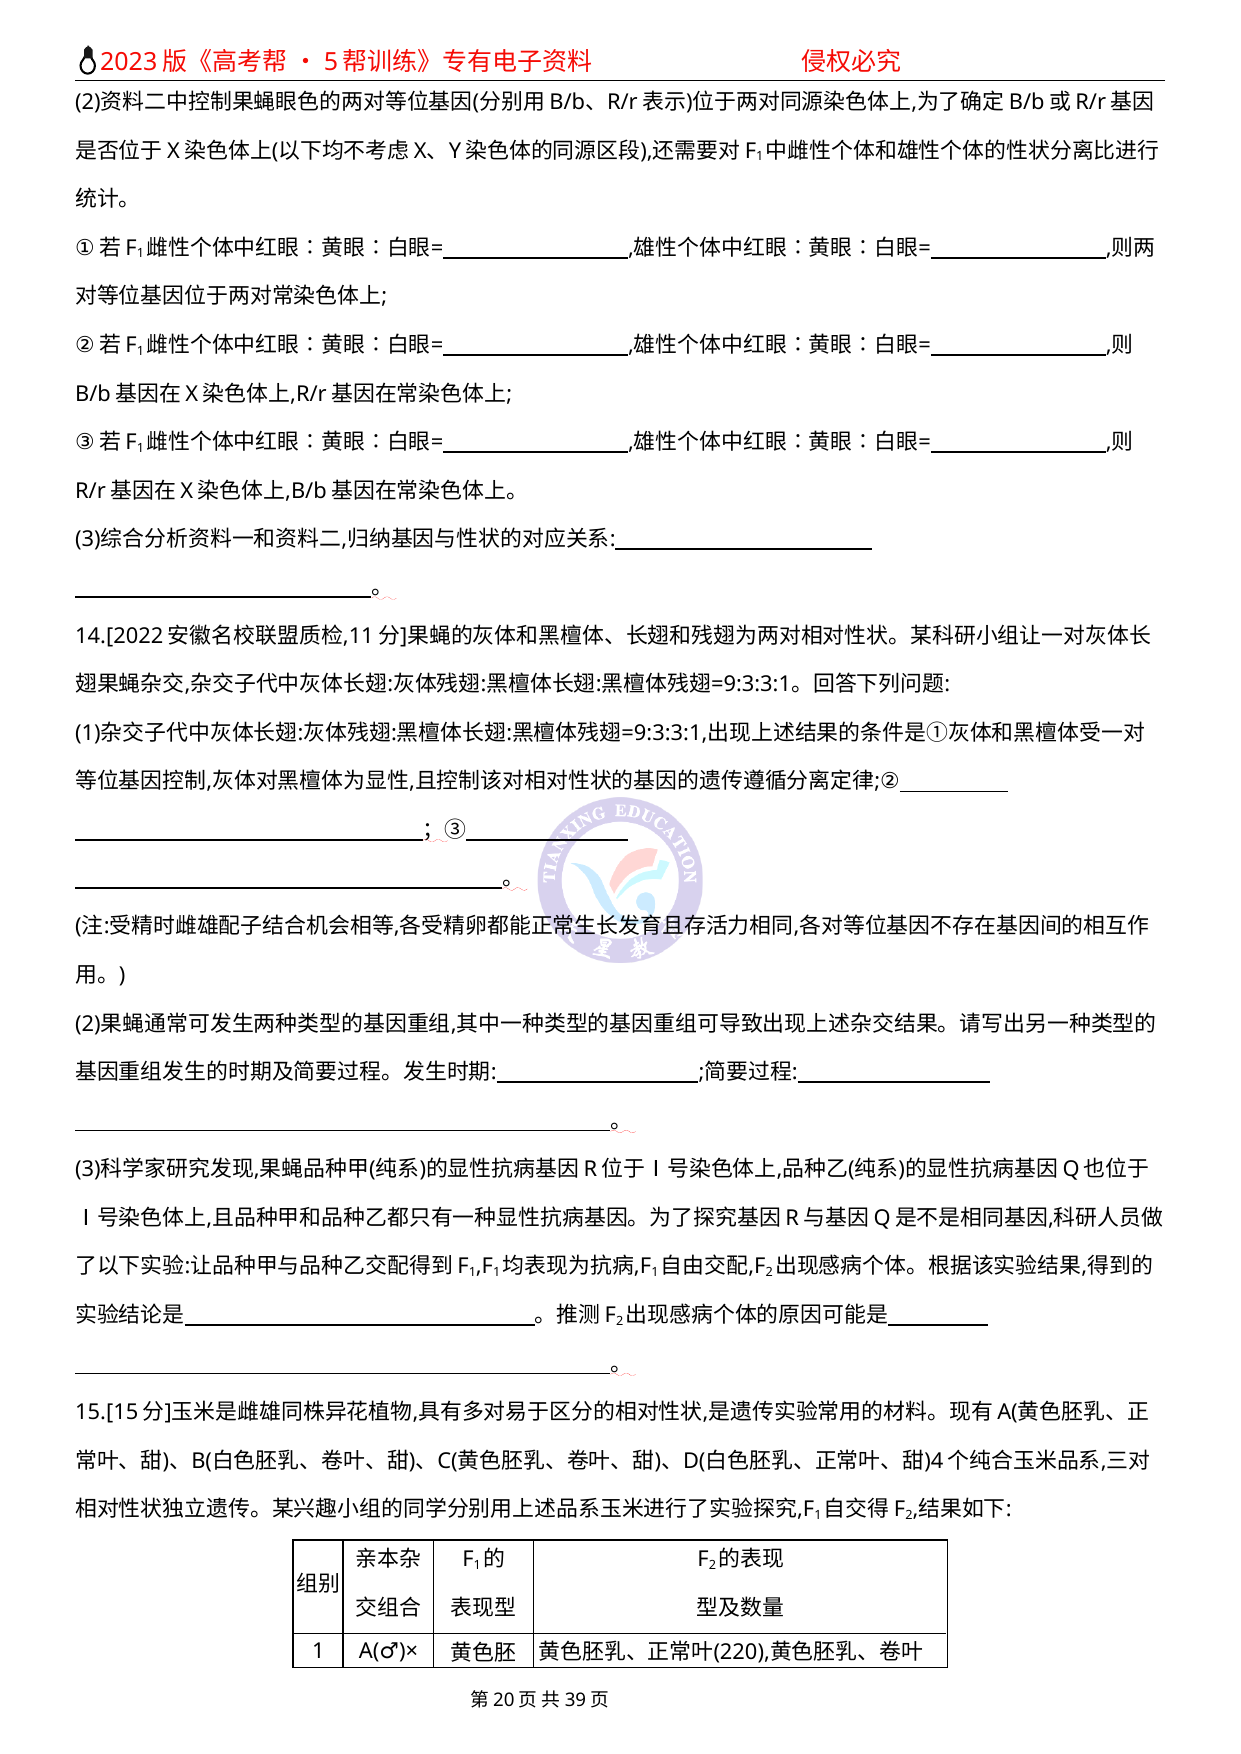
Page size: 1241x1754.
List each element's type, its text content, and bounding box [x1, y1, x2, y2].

text ；③ [75, 811, 1165, 844]
text (2)果蝇通常可发生两种类型的基因重组,其中一种类型的基因重组可导致出现上述杂交结果。请写出另一种类型的基因重组发生的时期及简要过程。发生时期: ;简要过程: [75, 1005, 1165, 1086]
table_header 亲本杂 交组合 [344, 1541, 433, 1632]
text 。 [75, 860, 1165, 892]
text 。 [75, 1102, 1165, 1135]
text 。 [75, 569, 1165, 601]
table_cell 黄色胚乳、 正常叶 [434, 1634, 533, 1667]
table_header 组别 [294, 1541, 342, 1632]
text 。 [75, 1345, 1165, 1378]
table_cell A(♂)× B(♀) [344, 1634, 433, 1667]
table_cell 1 [294, 1634, 342, 1667]
table_header F2的表现 型及数量 [534, 1541, 947, 1632]
text 14.[2022安徽名校联盟质检,11分]果蝇的灰体和黑檀体、长翅和残翅为两对相对性状。某科研小组让一对灰体长翅果蝇杂交,杂交子代中灰体长翅:灰体残翅:黑檀体长翅:黑檀体残翅=9:3:3:1。回答下列问题: [75, 617, 1165, 698]
text (1)杂交子代中灰体长翅:灰体残翅:黑檀体长翅:黑檀体残翅=9:3:3:1,出现上述结果的条件是①灰体和黑檀体受一对等位基因控制,灰体对黑檀体为显性,且控制该对相对性状的基因的遗传遵循分离定律;② [75, 714, 1165, 796]
text (2)资料二中控制果蝇眼色的两对等位基因(分别用B/b、R/r表示)位于两对同源染色体上,为了确定B/b或R/r基因是否位于X染色体上(以下均不考虑X、Y染色体的同源区段),还需要对F1中雌性个体和雄性个体的性状分离比进行统计。 [75, 83, 1165, 213]
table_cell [534, 1633, 947, 1667]
text ②若F1雌性个体中红眼∶黄眼∶白眼= ,雄性个体中红眼∶黄眼∶白眼= ,则B/b基因在X染色体上,R/r基因在常染色体上; [75, 326, 1165, 408]
text (3)综合分析资料一和资料二,归纳基因与性状的对应关系: [75, 521, 1165, 553]
text ①若F1雌性个体中红眼∶黄眼∶白眼= ,雄性个体中红眼∶黄眼∶白眼= ,则两对等位基因位于两对常染色体上; [75, 229, 1165, 311]
text ③若F1雌性个体中红眼∶黄眼∶白眼= ,雄性个体中红眼∶黄眼∶白眼= ,则R/r基因在X染色体上,B/b基因在常染色体上。 [75, 423, 1165, 505]
text (注:受精时雌雄配子结合机会相等,各受精卵都能正常生长发育且存活力相同,各对等位基因不存在基因间的相互作用。) [75, 908, 1165, 989]
text 15.[15分]玉米是雌雄同株异花植物,具有多对易于区分的相对性状,是遗传实验常用的材料。现有A(黄色胚乳、正常叶、甜)、B(白色胚乳、卷叶、甜)、C(黄色胚乳、卷叶、甜)、D(白色胚乳、正常叶、甜)4个纯合玉米品系,三对相对性状独立遗传。某兴趣小组的同学分别用上述品系玉米进行了实验探究,F1自交得F2,结果如下: [75, 1393, 1165, 1523]
text (3)科学家研究发现,果蝇品种甲(纯系)的显性抗病基因R位于Ⅰ号染色体上,品种乙(纯系)的显性抗病基因Q也位于Ⅰ号染色体上,且品种甲和品种乙都只有一种显性抗病基因。为了探究基因R与基因Q是不是相同基因,科研人员做了以下实验:让品种甲与品种乙交配得到F1,F1均表现为抗病,F1自由交配,F2出现感病个体。根据该实验结果,得到的实验结论是 。推测F2出现感病个体的原因可能是 [75, 1151, 1165, 1329]
table_header F1的 表现型 [434, 1541, 533, 1632]
